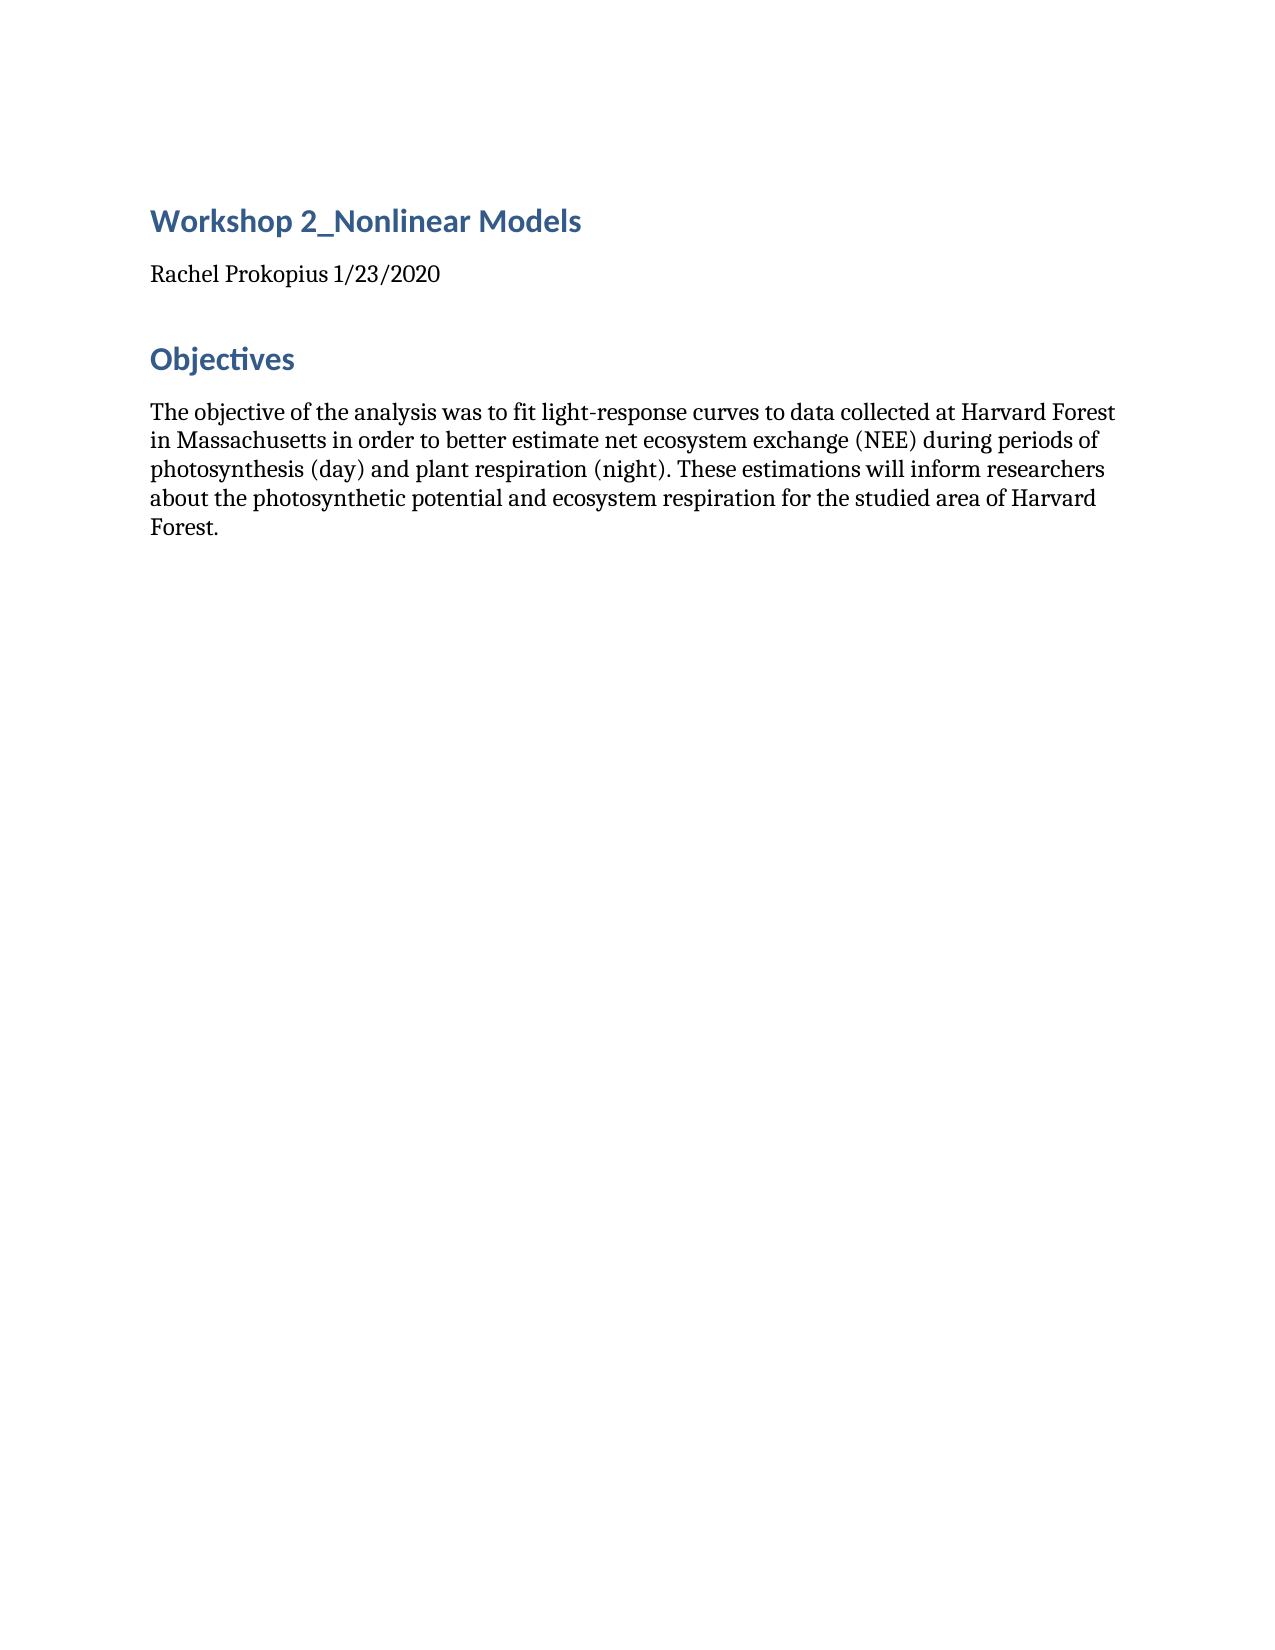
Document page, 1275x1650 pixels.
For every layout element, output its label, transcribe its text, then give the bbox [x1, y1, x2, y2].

subtitle Objectives [150, 338, 1125, 379]
text The objective of the analysis was to fit light-response curves to data collected at Harvard Forest in Massachusetts in order to better estimate net ecosystem exchange (NEE) during periods of photosynthesis (day) and plant respiration (night). These estimations will inform researchers about the photosynthetic potential and ecosystem respiration for the studied area of Harvard Forest. [150, 398, 1125, 541]
text Rachel Prokopius 1/23/2020 [150, 259, 1125, 288]
subtitle Workshop 2_Nonlinear Models [150, 200, 1125, 241]
